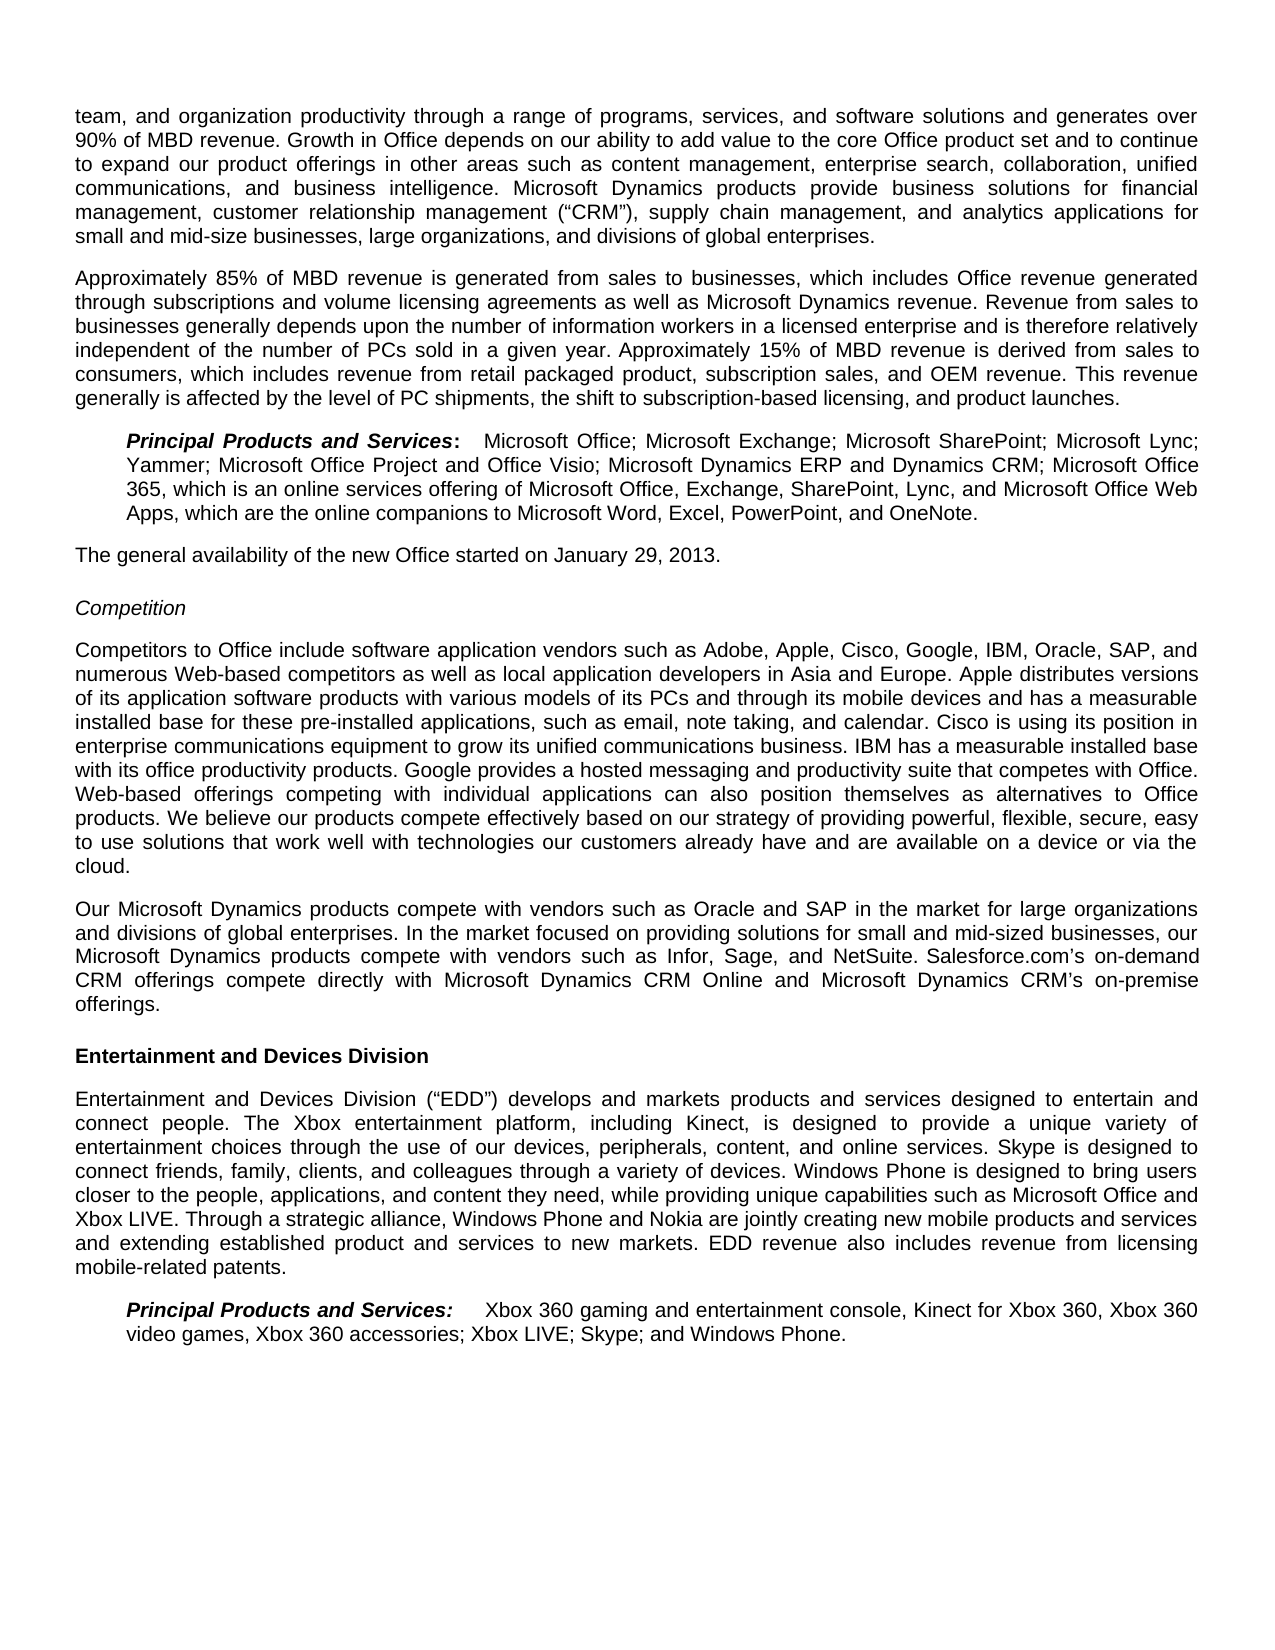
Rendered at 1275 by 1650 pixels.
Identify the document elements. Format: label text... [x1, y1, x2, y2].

text Principal Products and Services: Xbox 360 gaming and entertainment console, Kinect for Xbox 360, Xbox 360 video games, Xbox 360 accessories; Xbox LIVE; Skype; and Windows Phone. [126, 1297, 1200, 1345]
text Entertainment and Devices Division (“EDD”) develops and markets products and services designed to entertain and connect people. The Xbox entertainment platform, including Kinect, is designed to provide a unique variety of entertainment choices through the use of our devices, peripherals, content, and online services. Skype is designed to connect friends, family, clients, and colleagues through a variety of devices. Windows Phone is designed to bring users closer to the people, applications, and content they need, while providing unique capabilities such as Microsoft Office and Xbox LIVE. Through a strategic alliance, Windows Phone and Nokia are jointly creating new mobile products and services and extending established product and services to new markets. EDD revenue also includes revenue from licensing mobile-related patents. [75, 1087, 1200, 1279]
text Principal Products and Services: Microsoft Office; Microsoft Exchange; Microsoft SharePoint; Microsoft Lync; Yammer; Microsoft Office Project and Office Visio; Microsoft Dynamics ERP and Dynamics CRM; Microsoft Office 365, which is an online services offering of Microsoft Office, Exchange, SharePoint, Lync, and Microsoft Office Web Apps, which are the online companions to Microsoft Word, Excel, PowerPoint, and OneNote. [126, 429, 1200, 524]
text team, and organization productivity through a range of programs, services, and software solutions and generates over 90% of MBD revenue. Growth in Office depends on our ability to add value to the core Office product set and to continue to expand our product offerings in other areas such as content management, enterprise search, collaboration, unified communications, and business intelligence. Microsoft Dynamics products provide business solutions for financial management, customer relationship management (“CRM”), supply chain management, and analytics applications for small and mid-size businesses, large organizations, and divisions of global enterprises. [75, 104, 1200, 247]
text The general availability of the new Office started on January 29, 2013. [75, 543, 1200, 567]
text Approximately 85% of MBD revenue is generated from sales to businesses, which includes Office revenue generated through subscriptions and volume licensing agreements as well as Microsoft Dynamics revenue. Revenue from sales to businesses generally depends upon the number of information workers in a licensed enterprise and is therefore relatively independent of the number of PCs sold in a given year. Approximately 15% of MBD revenue is derived from sales to consumers, which includes revenue from retail packaged product, subscription sales, and OEM revenue. This revenue generally is affected by the level of PC shipments, the shift to subscription-based licensing, and product launches. [75, 266, 1200, 410]
text Competitors to Office include software application vendors such as Adobe, Apple, Cisco, Google, IBM, Oracle, SAP, and numerous Web-based competitors as well as local application developers in Asia and . Apple distributes versions of its application software products with various models of its PCs and through its mobile devices and has a measurable installed base for these pre-installed applications, such as email, note taking, and calendar. Cisco is using its position in enterprise communications equipment to grow its unified communications business. IBM has a measurable installed base with its office productivity products. Google provides a hosted messaging and productivity suite that competes with Office. Web-based offerings competing with individual applications can also position themselves as alternatives to Office products. We believe our products compete effectively based on our strategy of providing powerful, flexible, secure, easy to use solutions that work well with technologies our customers already have and are available on a device or via the cloud. [75, 638, 1200, 878]
text Competition [75, 595, 1200, 619]
text Entertainment and Devices Division [75, 1044, 1200, 1068]
text Our Microsoft Dynamics products compete with vendors such as Oracle and SAP in the market for large organizations and divisions of global enterprises. In the market focused on providing solutions for small and mid-sized businesses, our Microsoft Dynamics products compete with vendors such as Infor, Sage, and NetSuite. Salesforce.com’s on-demand CRM offerings compete directly with Microsoft Dynamics CRM Online and Microsoft Dynamics CRM’s on-premise offerings. [75, 896, 1200, 1016]
